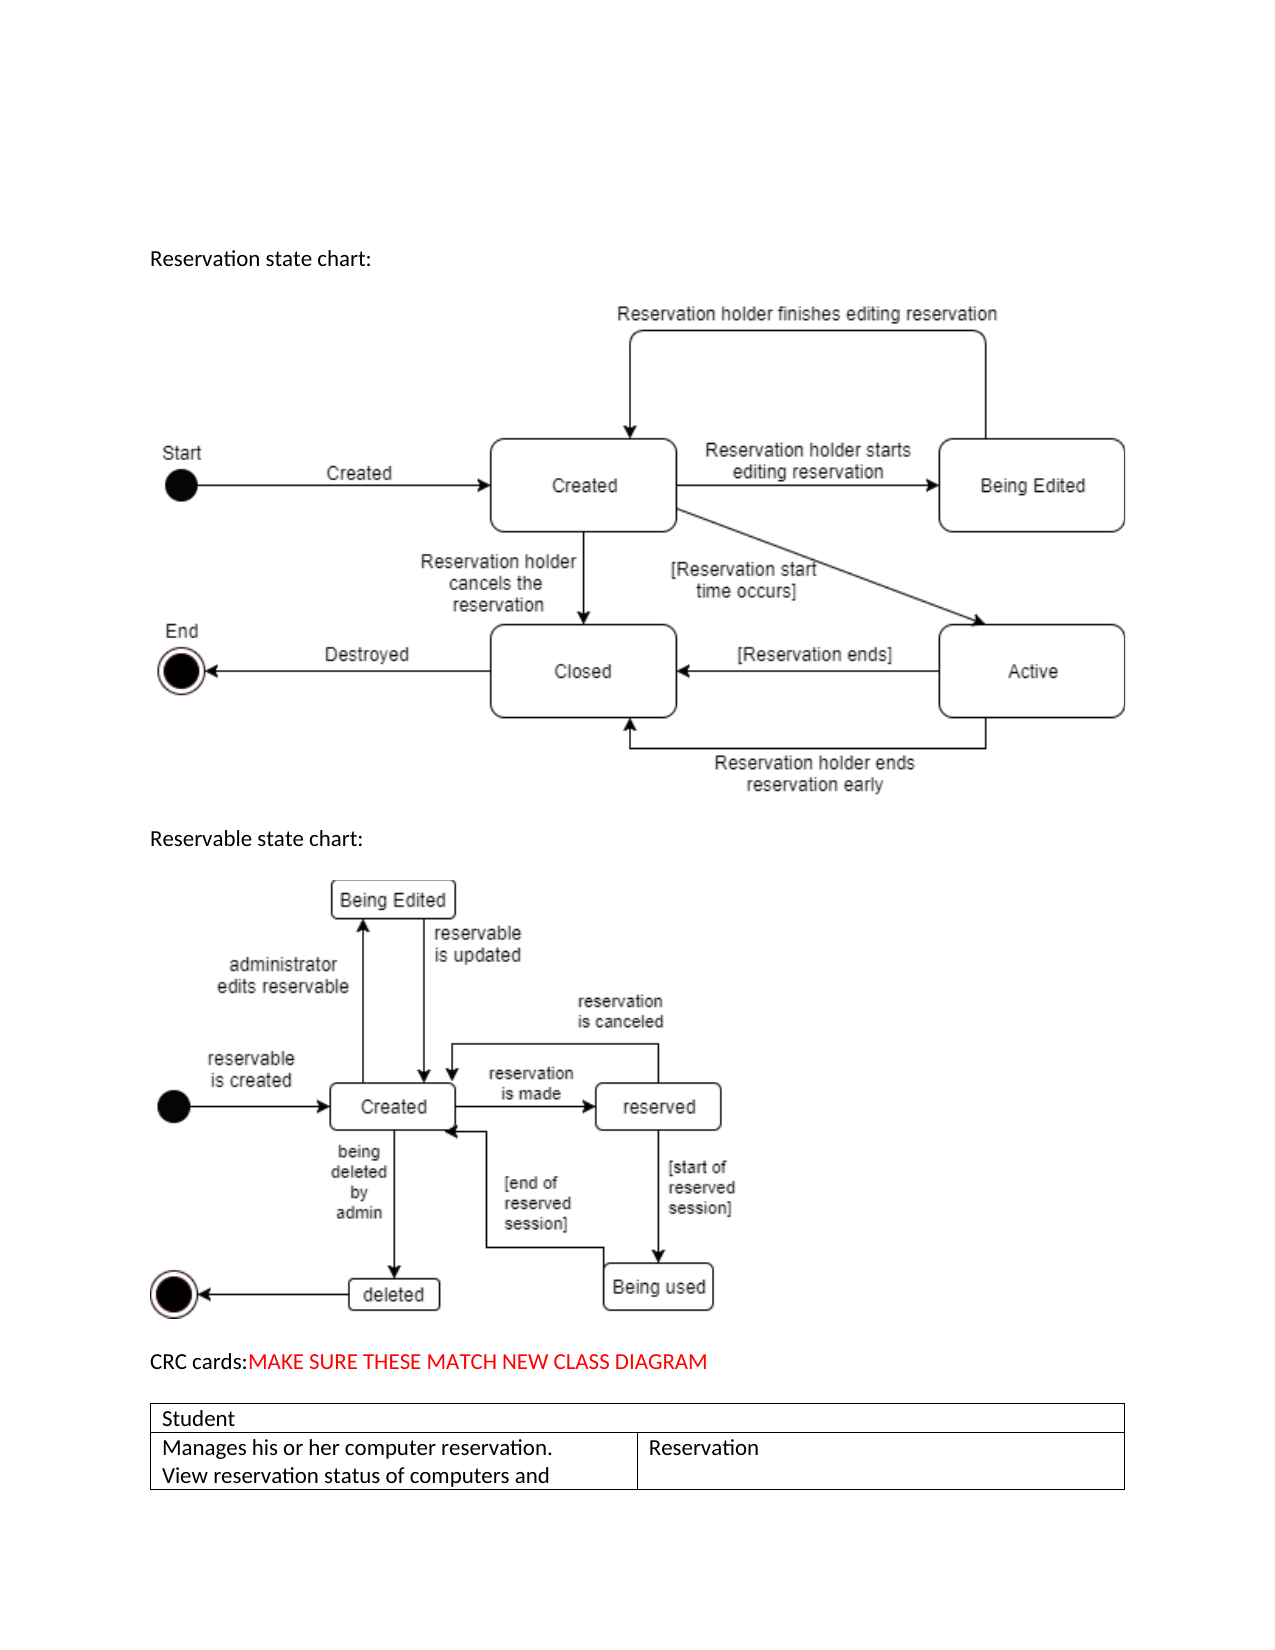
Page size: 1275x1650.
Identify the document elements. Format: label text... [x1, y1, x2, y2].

text Reservation state chart: [150, 244, 1125, 272]
picture [150, 880, 761, 1319]
table_header Student [151, 1404, 1124, 1432]
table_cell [151, 1433, 637, 1489]
text CRC cards:MAKE SURE THESE MATCH NEW CLASS DIAGRAM [150, 1347, 1125, 1375]
picture [150, 299, 1125, 796]
text Reservable state chart: [150, 824, 1125, 852]
table_cell Reservation [638, 1433, 1124, 1489]
